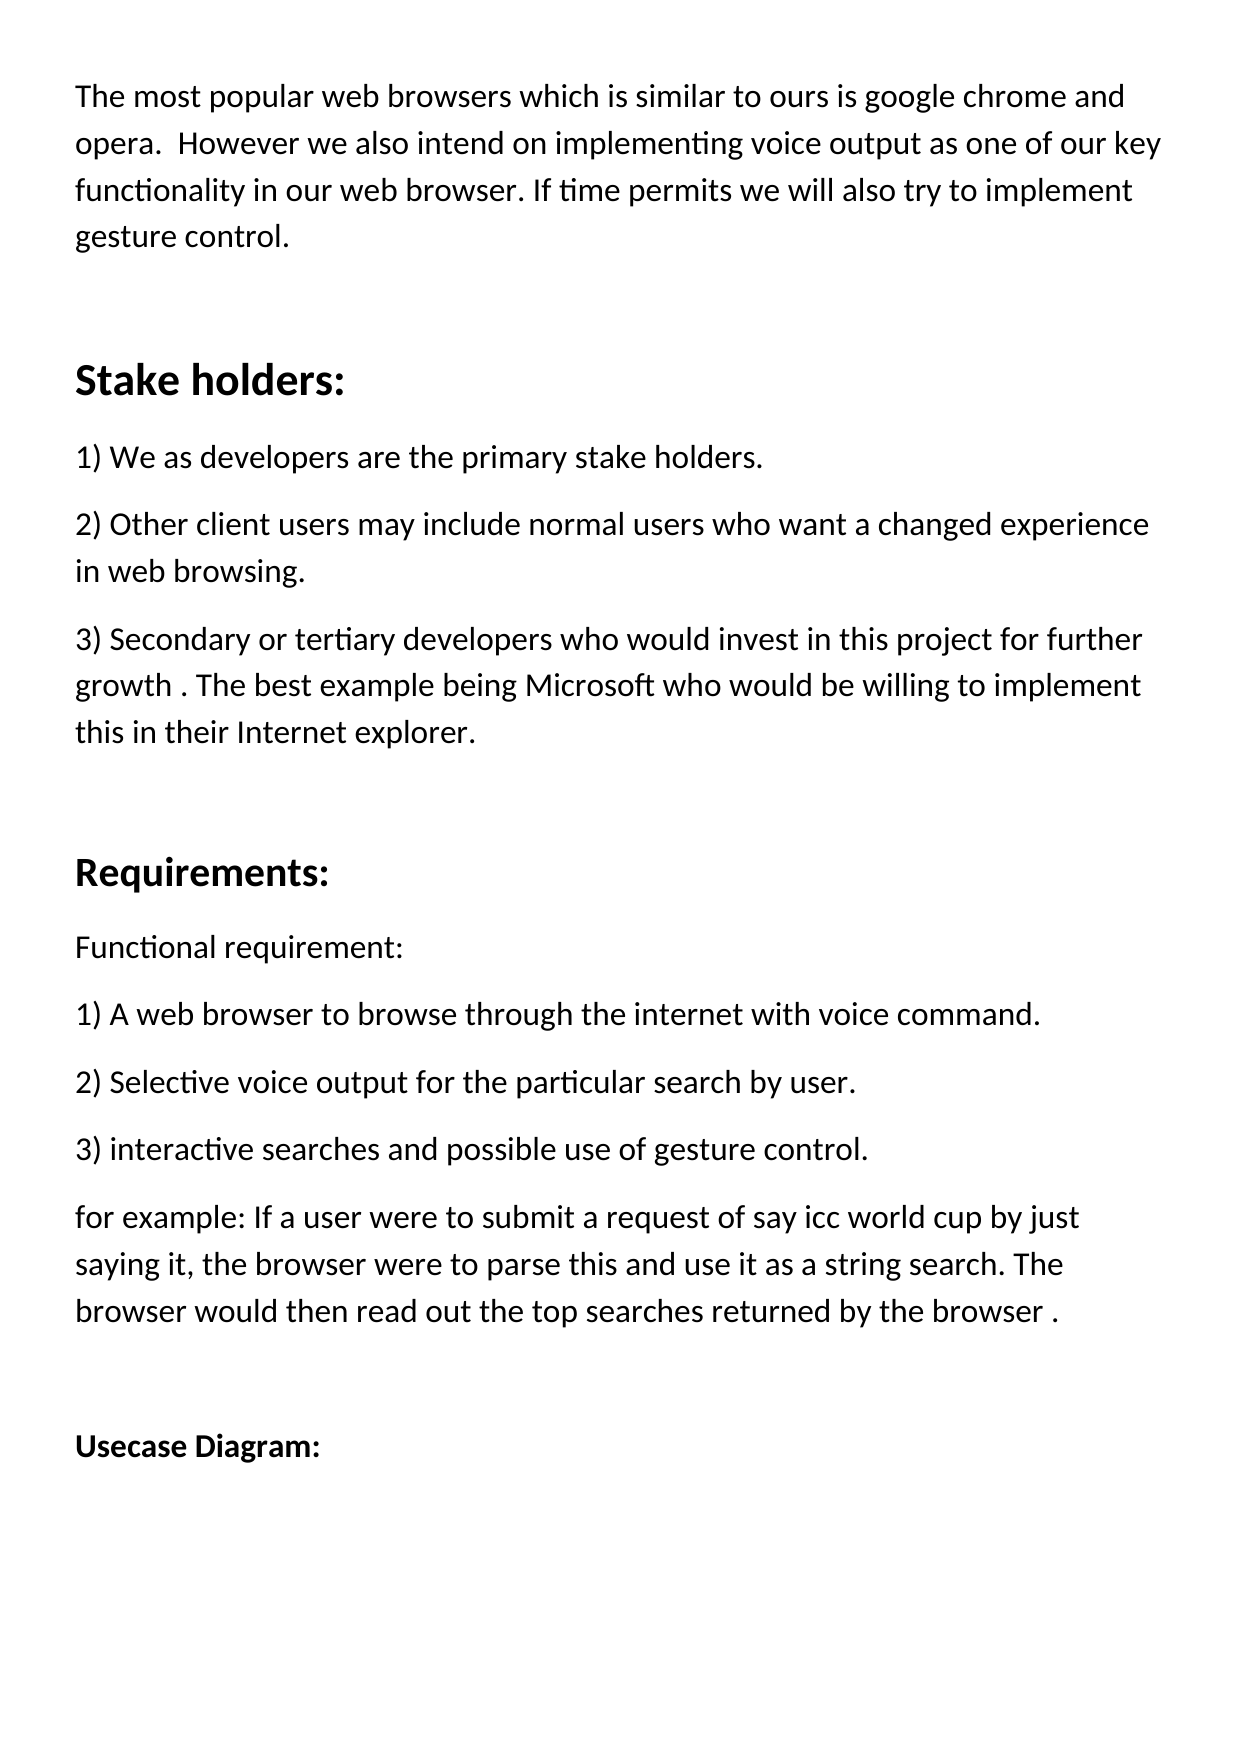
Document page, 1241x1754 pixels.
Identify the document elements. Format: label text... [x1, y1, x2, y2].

text Stake holders: [75, 351, 1165, 406]
text The most popular web browsers which is similar to ours is google chrome and opera. However we also intend on implementing voice output as one of our key functionality in our web browser. If time permits we will also try to implement gesture control. [75, 75, 1165, 256]
text 1) We as developers are the primary stake holders. [75, 436, 1165, 476]
text for example: If a user were to submit a request of say icc world cup by just saying it, the browser were to parse this and use it as a string search. The browser would then read out the top searches returned by the browser . [75, 1196, 1165, 1330]
text Usecase Diagram: [75, 1425, 1165, 1466]
text 1) A web browser to browse through the internet with voice command. [75, 993, 1165, 1034]
text 3) Secondary or tertiary developers who would invest in this project for further growth . The best example being Microsoft who would be willing to implement this in their Internet explorer. [75, 618, 1165, 752]
text 2) Other client users may include normal users who want a changed experience in web browsing. [75, 503, 1165, 591]
text Functional requirement: [75, 926, 1165, 966]
text 2) Selective voice output for the particular search by user. [75, 1061, 1165, 1102]
text Requirements: [75, 846, 1165, 897]
text 3) interactive searches and possible use of gesture control. [75, 1128, 1165, 1169]
